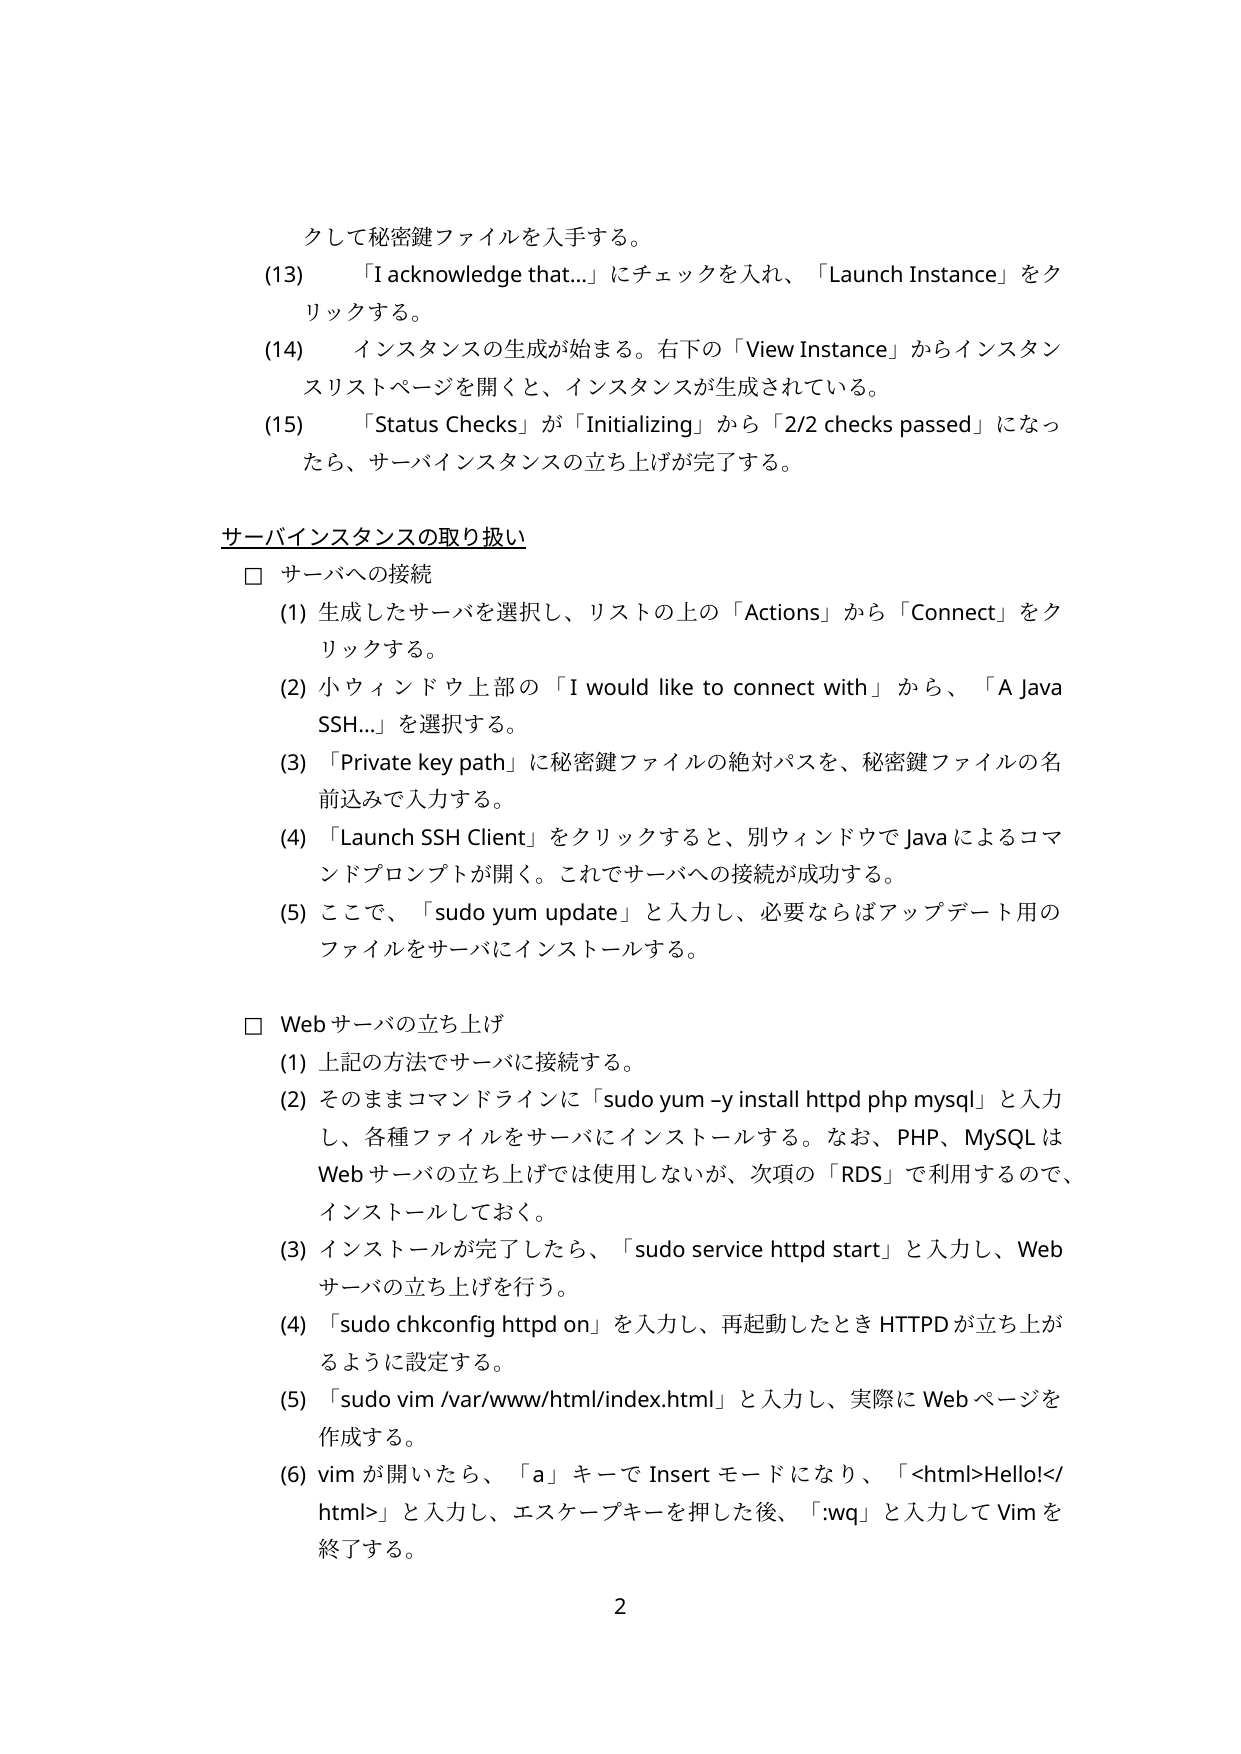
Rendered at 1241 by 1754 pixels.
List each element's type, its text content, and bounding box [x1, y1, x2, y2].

list ここで、「sudo yum update」と入力し、必要ならばアップデート用のファイルをサーバにインストールする。 [280, 892, 1063, 967]
list vimが開いたら、「a」キーでInsertモードになり、「<html>Hello!</html>」と入力し、エスケープキーを押した後、「:wq」と入力してVimを終了する。 [280, 1454, 1063, 1567]
subtitle サーバインスタンスの取り扱い [221, 517, 1063, 554]
list そのままコマンドラインに「sudo yum –y install httpd php mysql」と入力し、各種ファイルをサーバにインストールする。なお、PHP、MySQLはWebサーバの立ち上げでは使用しないが、次項の「RDS」で利用するので、インストールしておく。 [280, 1079, 1063, 1229]
list Webサーバの立ち上げ [243, 1004, 1063, 1042]
list 上記の方法でサーバに接続する。 [280, 1042, 1063, 1079]
list サーバへの接続 [243, 554, 1063, 592]
list 「sudo chkconfig httpd on」を入力し、再起動したときHTTPDが立ち上がるように設定する。 [280, 1304, 1063, 1379]
list 「I acknowledge that…」にチェックを入れ、「Launch Instance」をクリックする。 [265, 254, 1063, 329]
list インストールが完了したら、「sudo service httpd start」と入力し、Webサーバの立ち上げを行う。 [280, 1229, 1063, 1304]
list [265, 217, 1063, 254]
list インスタンスの生成が始まる。右下の「View Instance」からインスタンスリストページを開くと、インスタンスが生成されている。 [265, 329, 1063, 404]
list 生成したサーバを選択し、リストの上の「Actions」から「Connect」をクリックする。 [280, 592, 1063, 667]
list 小ウィンドウ上部の「I would like to connect with」から、「A Java SSH…」を選択する。 [280, 667, 1063, 742]
list 「Launch SSH Client」をクリックすると、別ウィンドウでJavaによるコマンドプロンプトが開く。これでサーバへの接続が成功する。 [280, 817, 1063, 892]
list 「sudo vim /var/www/html/index.html」と入力し、実際にWebページを作成する。 [280, 1379, 1063, 1454]
list 「Status Checks」が「Initializing」から「2/2 checks passed」になったら、サーバインスタンスの立ち上げが完了する。 [265, 404, 1063, 479]
list 「Private key path」に秘密鍵ファイルの絶対パスを、秘密鍵ファイルの名前込みで入力する。 [280, 742, 1063, 817]
